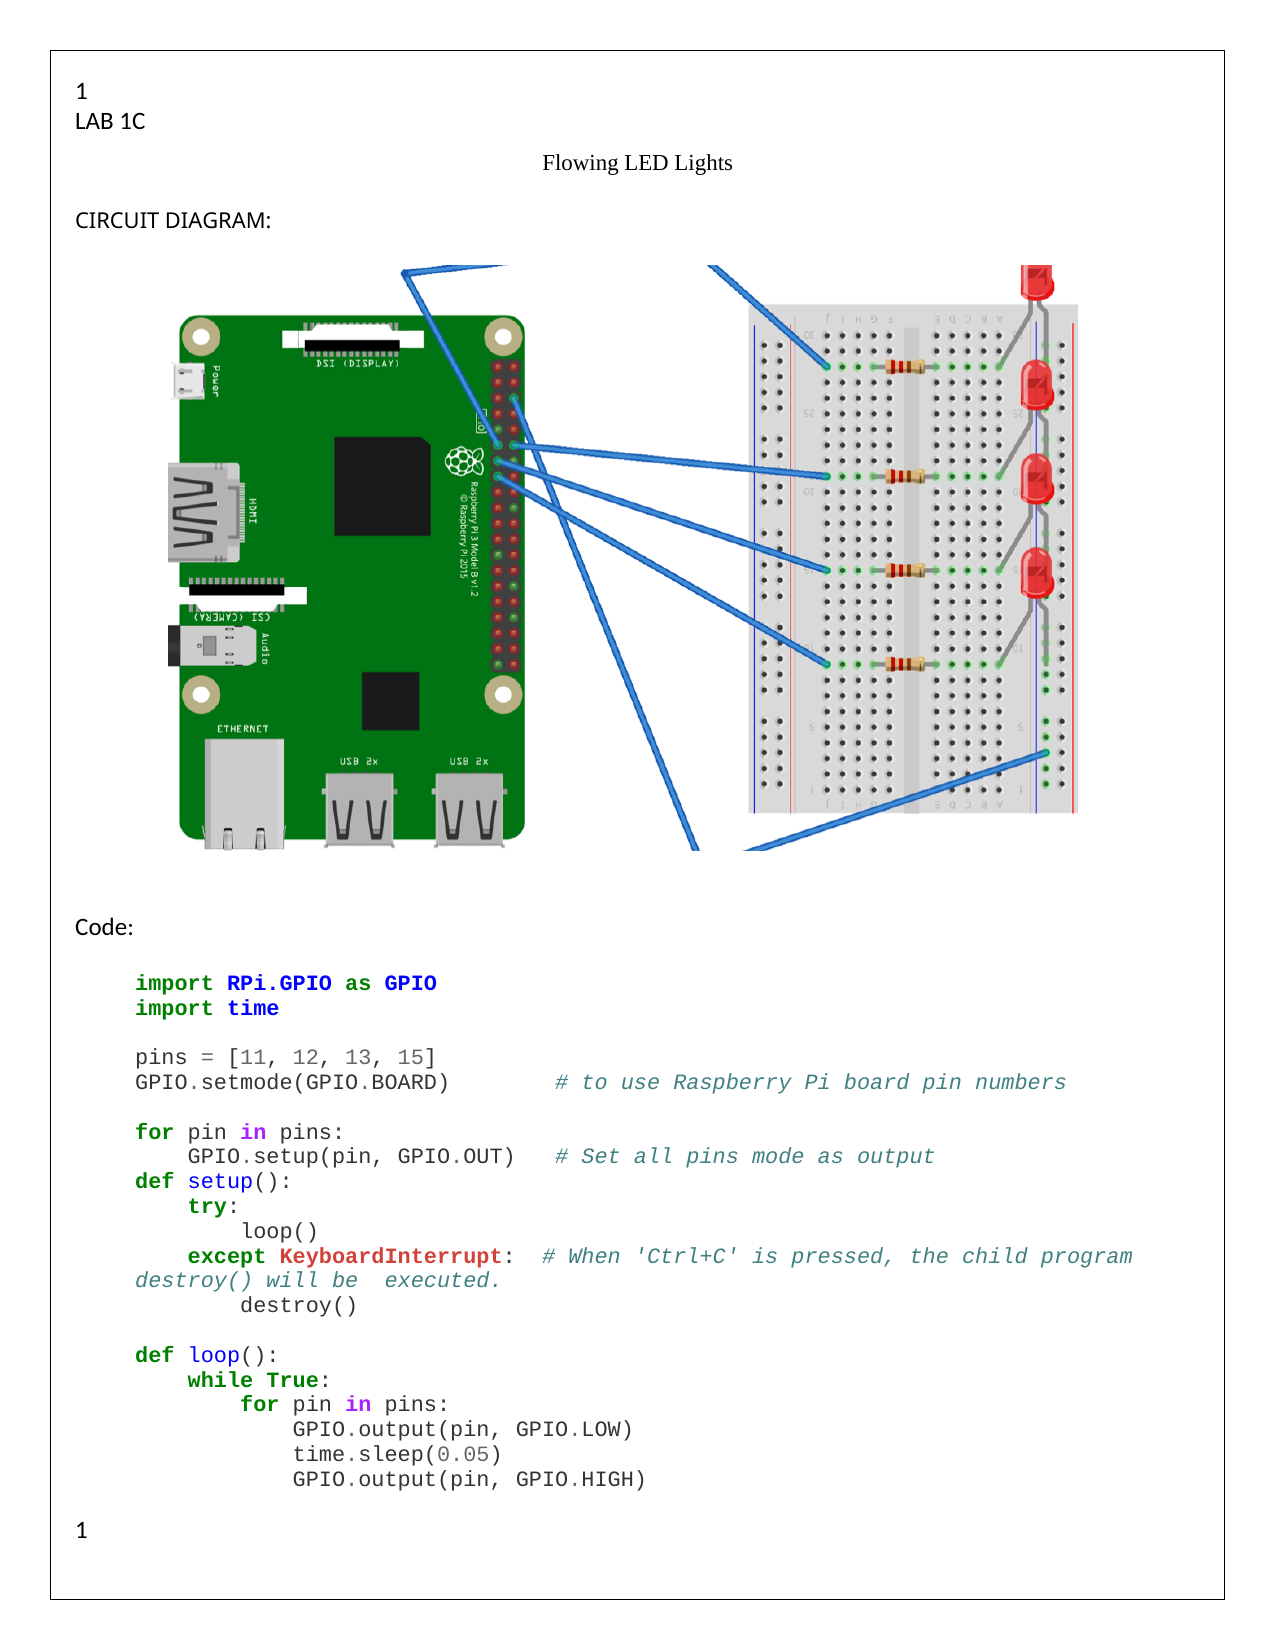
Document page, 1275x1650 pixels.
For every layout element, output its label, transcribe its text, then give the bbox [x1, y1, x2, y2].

text time.sleep(0.05) [135, 1443, 1200, 1468]
text for pin in pins: [135, 1121, 1200, 1146]
picture [75, 265, 1200, 851]
text def setup(): [135, 1171, 1200, 1195]
text GPIO.output(pin, GPIO.LOW) [135, 1418, 1200, 1443]
text while True: [135, 1369, 1200, 1394]
text destroy() [135, 1294, 1200, 1319]
text for pin in pins: [135, 1394, 1200, 1418]
text pins = [11, 12, 13, 15] [135, 1047, 1200, 1071]
text GPIO.output(pin, GPIO.HIGH) [135, 1468, 1200, 1493]
text import time [135, 997, 1200, 1022]
text import RPi.GPIO as GPIO [135, 972, 1200, 997]
text def loop(): [135, 1344, 1200, 1369]
text CIRCUIT DIAGRAM: [75, 204, 1200, 234]
text except KeyboardInterrupt: # When 'Ctrl+C' is pressed, the child program destroy() will be executed. [135, 1245, 1200, 1294]
text GPIO.setup(pin, GPIO.OUT) # Set all pins mode as output [135, 1146, 1200, 1171]
text Code: [75, 911, 1200, 942]
text try: [135, 1195, 1200, 1220]
subtitle Flowing LED Lights [75, 149, 1200, 176]
text loop() [135, 1220, 1200, 1245]
text GPIO.setmode(GPIO.BOARD) # to use Raspberry Pi board pin numbers [135, 1071, 1200, 1096]
